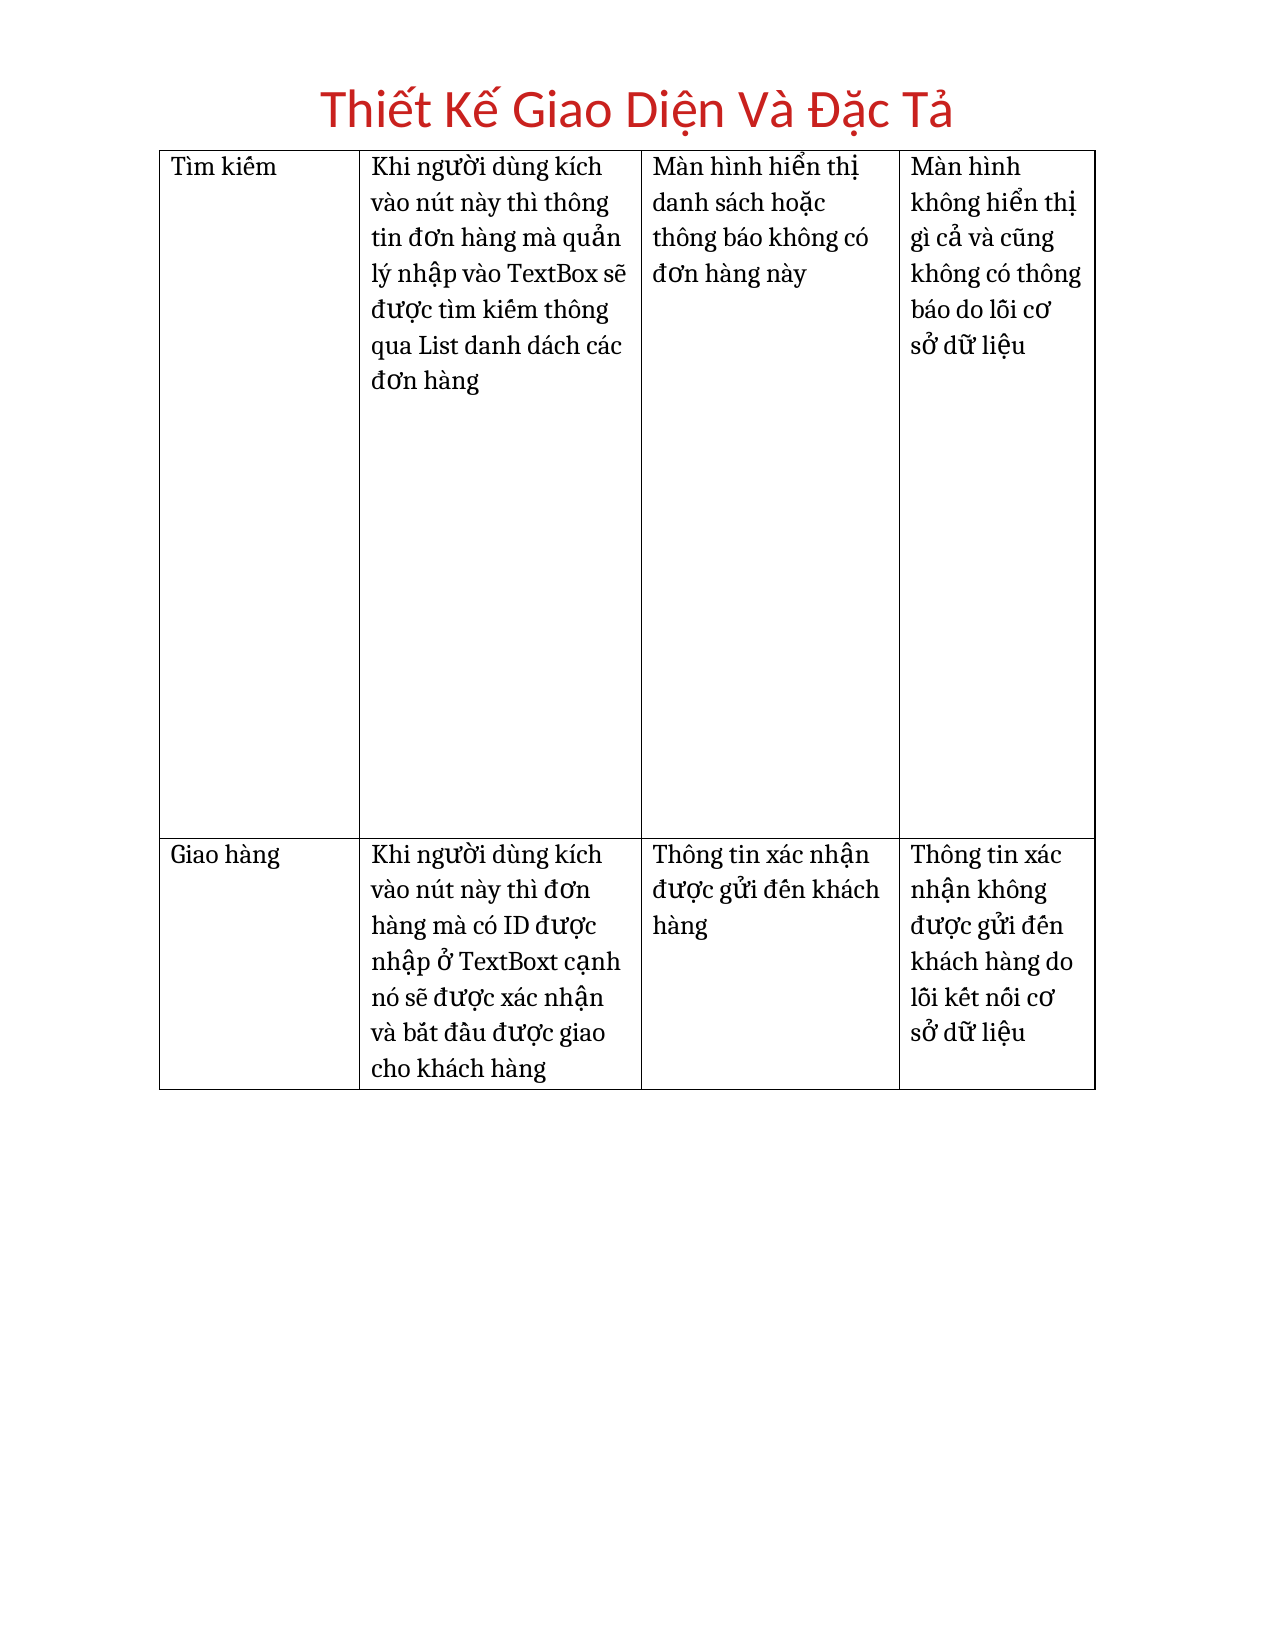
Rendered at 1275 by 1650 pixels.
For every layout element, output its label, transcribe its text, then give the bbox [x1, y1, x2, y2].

table_cell Thông tin xác nhận được gửi đến khách hàng [642, 839, 899, 1089]
table_cell Thông tin xác nhận không được gửi đến khách hàng do lỗi kết nối cơ sở dữ liệu [900, 839, 1094, 1089]
table_cell Khi người dùng kích vào nút này thì thông tin đơn hàng mà quản lý nhập vào TextBox sẽ được tìm kiếm thông qua List danh dách các đơn hàng [360, 151, 641, 838]
table_cell Màn hình hiển thị danh sách hoặc thông báo không có đơn hàng này [642, 151, 899, 838]
table_cell Màn hình không hiển thị gì cả và cũng không có thông báo do lỗi cơ sở dữ liệu [900, 151, 1094, 838]
table_cell Giao hàng [160, 839, 359, 1089]
table_cell Tìm kiếm [160, 151, 359, 838]
table_cell Khi người dùng kích vào nút này thì đơn hàng mà có ID được nhập ở TextBoxt cạnh nó sẽ được xác nhận và bắt đầu được giao cho khách hàng [360, 839, 641, 1089]
